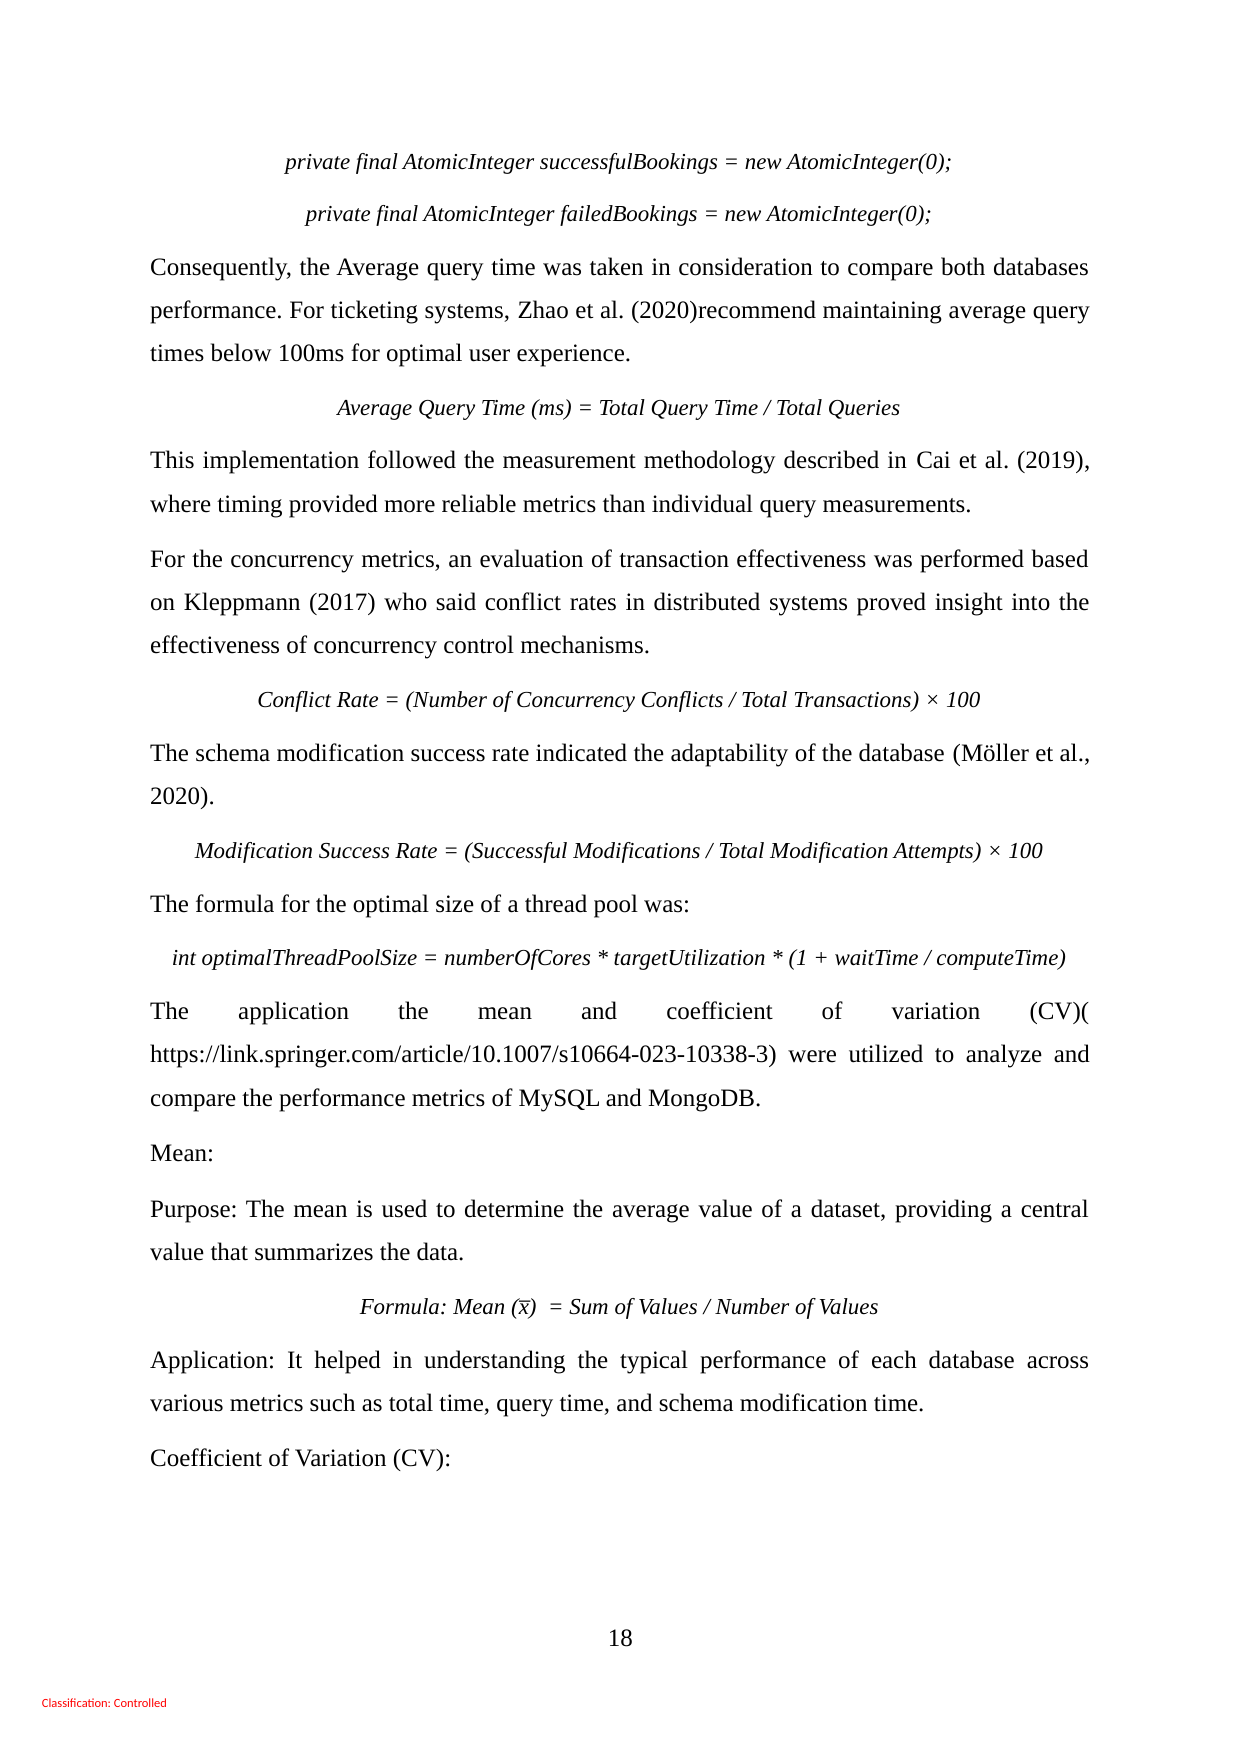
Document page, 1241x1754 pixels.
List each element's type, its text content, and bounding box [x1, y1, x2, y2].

text The application the mean and coefficient of variation (CV)( https://link.springer.com/article/10.1007/s10664-023-10338-3) were utilized to analyze and compare the performance metrics of MySQL and MongoDB. [150, 996, 1090, 1111]
text Mean: [150, 1138, 1090, 1167]
text private final AtomicInteger successfulBookings = new AtomicInteger(0); [150, 148, 1090, 174]
text Conflict Rate = (Number of Concurrency Conflicts / Total Transactions) × 100 [150, 686, 1090, 712]
text Purpose: The mean is used to determine the average value of a dataset, providing a central value that summarizes the data. [150, 1194, 1090, 1266]
text For the concurrency metrics, an evaluation of transaction effectiveness was performed based on Kleppmann (2017) who said conflict rates in distributed systems proved insight into the effectiveness of concurrency control mechanisms. [150, 544, 1090, 659]
text This implementation followed the measurement methodology described in Cai et al. (2019), where timing provided more reliable metrics than individual query measurements. [150, 446, 1090, 517]
text The formula for the optimal size of a thread pool was: [150, 889, 1090, 918]
text Modification Success Rate = (Successful Modifications / Total Modification Attempts) × 100 [150, 837, 1090, 863]
text Consequently, the Average query time was taken in consideration to compare both databases performance. For ticketing systems, Zhao et al. (2020)recommend maintaining average query times below 100ms for optimal user experience. [150, 252, 1090, 367]
text Average Query Time (ms) = Total Query Time / Total Queries [150, 393, 1090, 420]
text Application: It helped in understanding the typical performance of each database across various metrics such as total time, query time, and schema modification time. [150, 1345, 1090, 1417]
text Coefficient of Variation (CV): [150, 1443, 1090, 1472]
text int optimalThreadPoolSize = numberOfCores * targetUtilization * (1 + waitTime / computeTime) [150, 944, 1090, 971]
text The schema modification success rate indicated the adaptability of the database (Möller et al., 2020). [150, 738, 1090, 810]
text Formula: Mean (x̅) = Sum of Values / Number of Values [150, 1293, 1090, 1319]
text private final AtomicInteger failedBookings = new AtomicInteger(0); [150, 200, 1090, 226]
